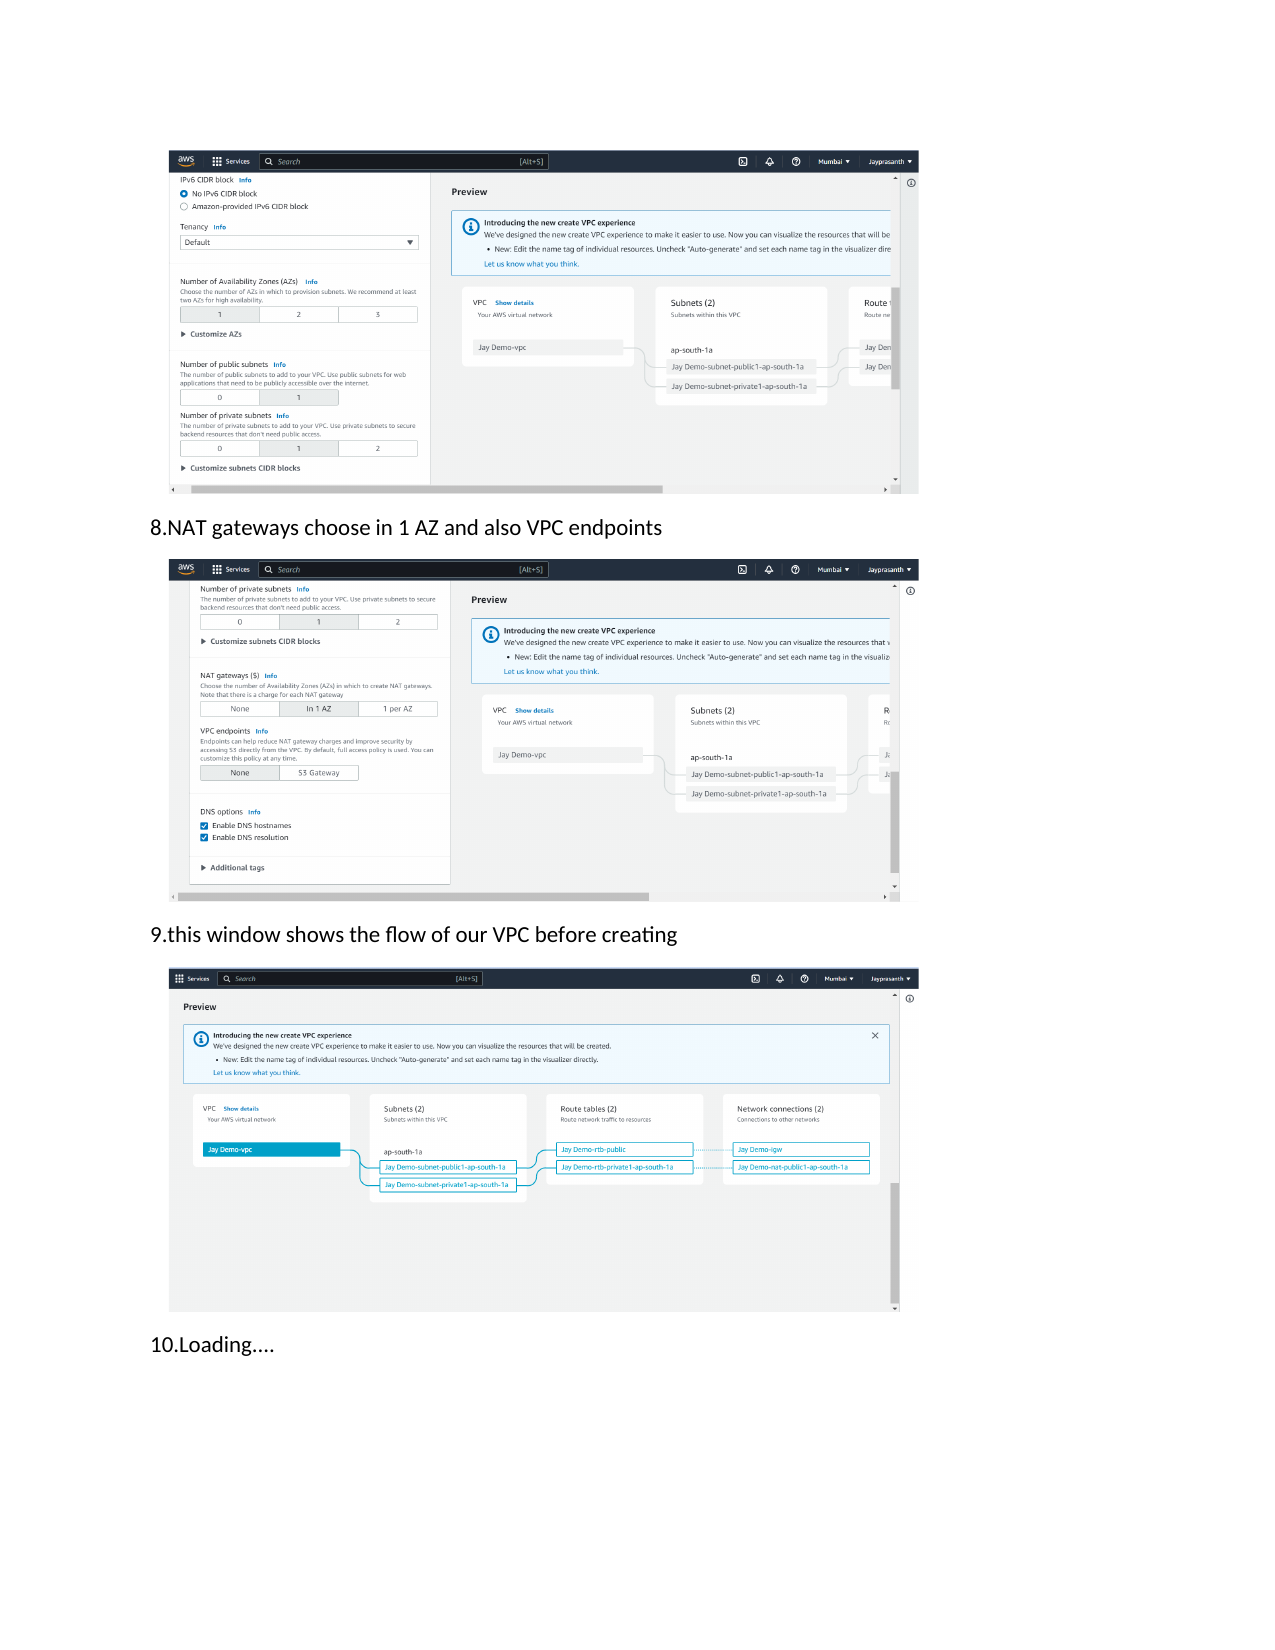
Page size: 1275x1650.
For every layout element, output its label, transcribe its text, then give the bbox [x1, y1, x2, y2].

text 8.NAT gateways choose in 1 AZ and also VPC endpoints [150, 513, 1125, 541]
text 10.Loading.... [150, 1330, 1125, 1358]
text 9.this window shows the flow of our VPC before creating [150, 921, 1125, 948]
